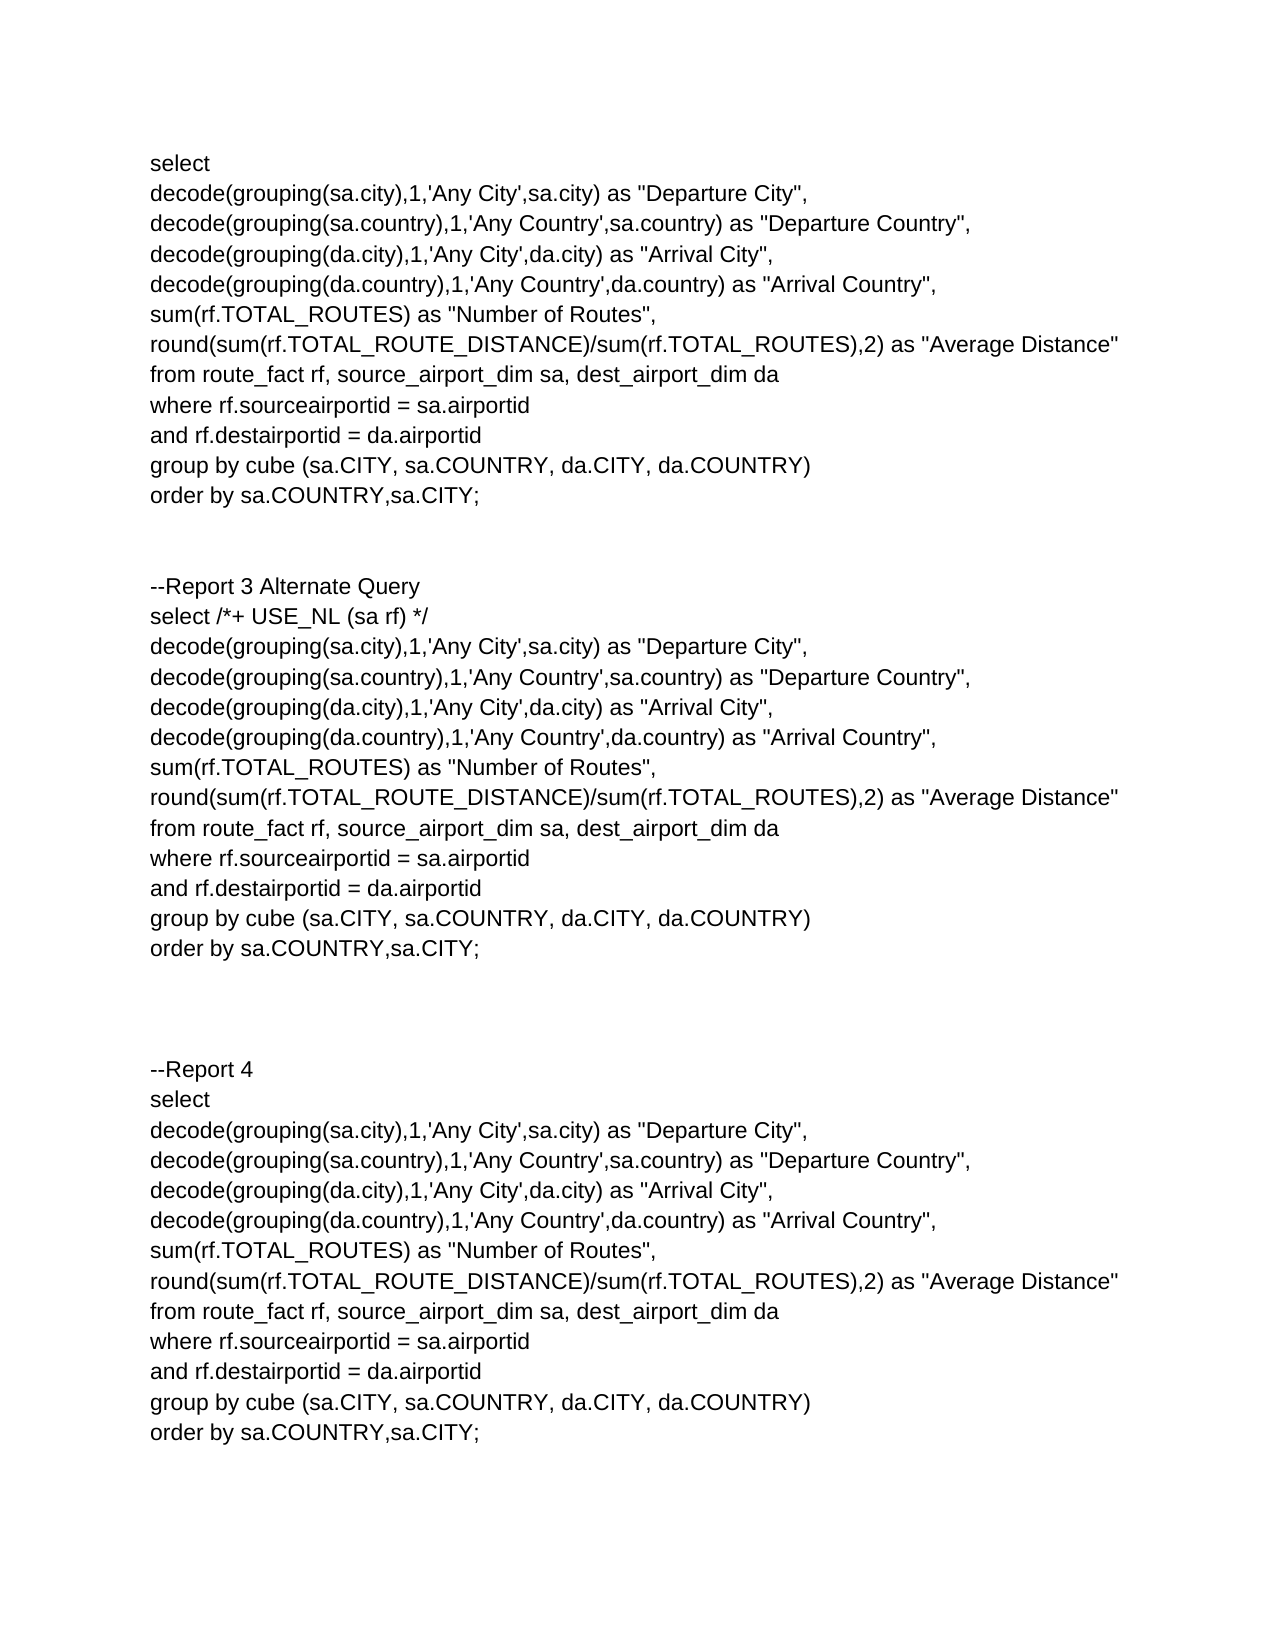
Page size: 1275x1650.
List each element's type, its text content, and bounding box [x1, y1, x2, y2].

text and rf.destairportid = da.airportid [150, 422, 1125, 448]
text and rf.destairportid = da.airportid [150, 1358, 1125, 1385]
text decode(grouping(sa.country),1,'Any Country',sa.country) as "Departure Country", [150, 210, 1125, 237]
text where rf.sourceairportid = sa.airportid [150, 1328, 1125, 1354]
text select [150, 1086, 1125, 1113]
text decode(grouping(sa.country),1,'Any Country',sa.country) as "Departure Country", [150, 663, 1125, 690]
text round(sum(rf.TOTAL_ROUTE_DISTANCE)/sum(rf.TOTAL_ROUTES),2) as "Average Distance" [150, 1268, 1125, 1294]
text sum(rf.TOTAL_ROUTES) as "Number of Routes", [150, 754, 1125, 781]
text order by sa.COUNTRY,sa.CITY; [150, 1419, 1125, 1445]
text decode(grouping(da.city),1,'Any City',da.city) as "Arrival City", [150, 241, 1125, 267]
text --Report 4 [150, 1056, 1125, 1083]
text decode(grouping(da.city),1,'Any City',da.city) as "Arrival City", [150, 694, 1125, 720]
text decode(grouping(sa.country),1,'Any Country',sa.country) as "Departure Country", [150, 1147, 1125, 1173]
text order by sa.COUNTRY,sa.CITY; [150, 482, 1125, 509]
text decode(grouping(da.country),1,'Any Country',da.country) as "Arrival Country", [150, 271, 1125, 297]
text sum(rf.TOTAL_ROUTES) as "Number of Routes", [150, 301, 1125, 327]
text where rf.sourceairportid = sa.airportid [150, 392, 1125, 418]
text group by cube (sa.CITY, sa.COUNTRY, da.CITY, da.COUNTRY) [150, 905, 1125, 932]
text decode(grouping(sa.city),1,'Any City',sa.city) as "Departure City", [150, 180, 1125, 207]
text round(sum(rf.TOTAL_ROUTE_DISTANCE)/sum(rf.TOTAL_ROUTES),2) as "Average Distance" [150, 331, 1125, 358]
text select [150, 150, 1125, 176]
text from route_fact rf, source_airport_dim sa, dest_airport_dim da [150, 1298, 1125, 1324]
text and rf.destairportid = da.airportid [150, 875, 1125, 901]
text --Report 3 Alternate Query [150, 573, 1125, 599]
text select /*+ USE_NL (sa rf) */ [150, 603, 1125, 629]
text decode(grouping(sa.city),1,'Any City',sa.city) as "Departure City", [150, 1117, 1125, 1143]
text decode(grouping(sa.city),1,'Any City',sa.city) as "Departure City", [150, 633, 1125, 660]
text group by cube (sa.CITY, sa.COUNTRY, da.CITY, da.COUNTRY) [150, 452, 1125, 478]
text group by cube (sa.CITY, sa.COUNTRY, da.CITY, da.COUNTRY) [150, 1388, 1125, 1415]
text sum(rf.TOTAL_ROUTES) as "Number of Routes", [150, 1237, 1125, 1264]
text round(sum(rf.TOTAL_ROUTE_DISTANCE)/sum(rf.TOTAL_ROUTES),2) as "Average Distance" [150, 784, 1125, 811]
text where rf.sourceairportid = sa.airportid [150, 845, 1125, 871]
text decode(grouping(da.country),1,'Any Country',da.country) as "Arrival Country", [150, 724, 1125, 750]
text decode(grouping(da.country),1,'Any Country',da.country) as "Arrival Country", [150, 1207, 1125, 1234]
text order by sa.COUNTRY,sa.CITY; [150, 935, 1125, 962]
text decode(grouping(da.city),1,'Any City',da.city) as "Arrival City", [150, 1177, 1125, 1203]
text from route_fact rf, source_airport_dim sa, dest_airport_dim da [150, 814, 1125, 841]
text from route_fact rf, source_airport_dim sa, dest_airport_dim da [150, 361, 1125, 388]
